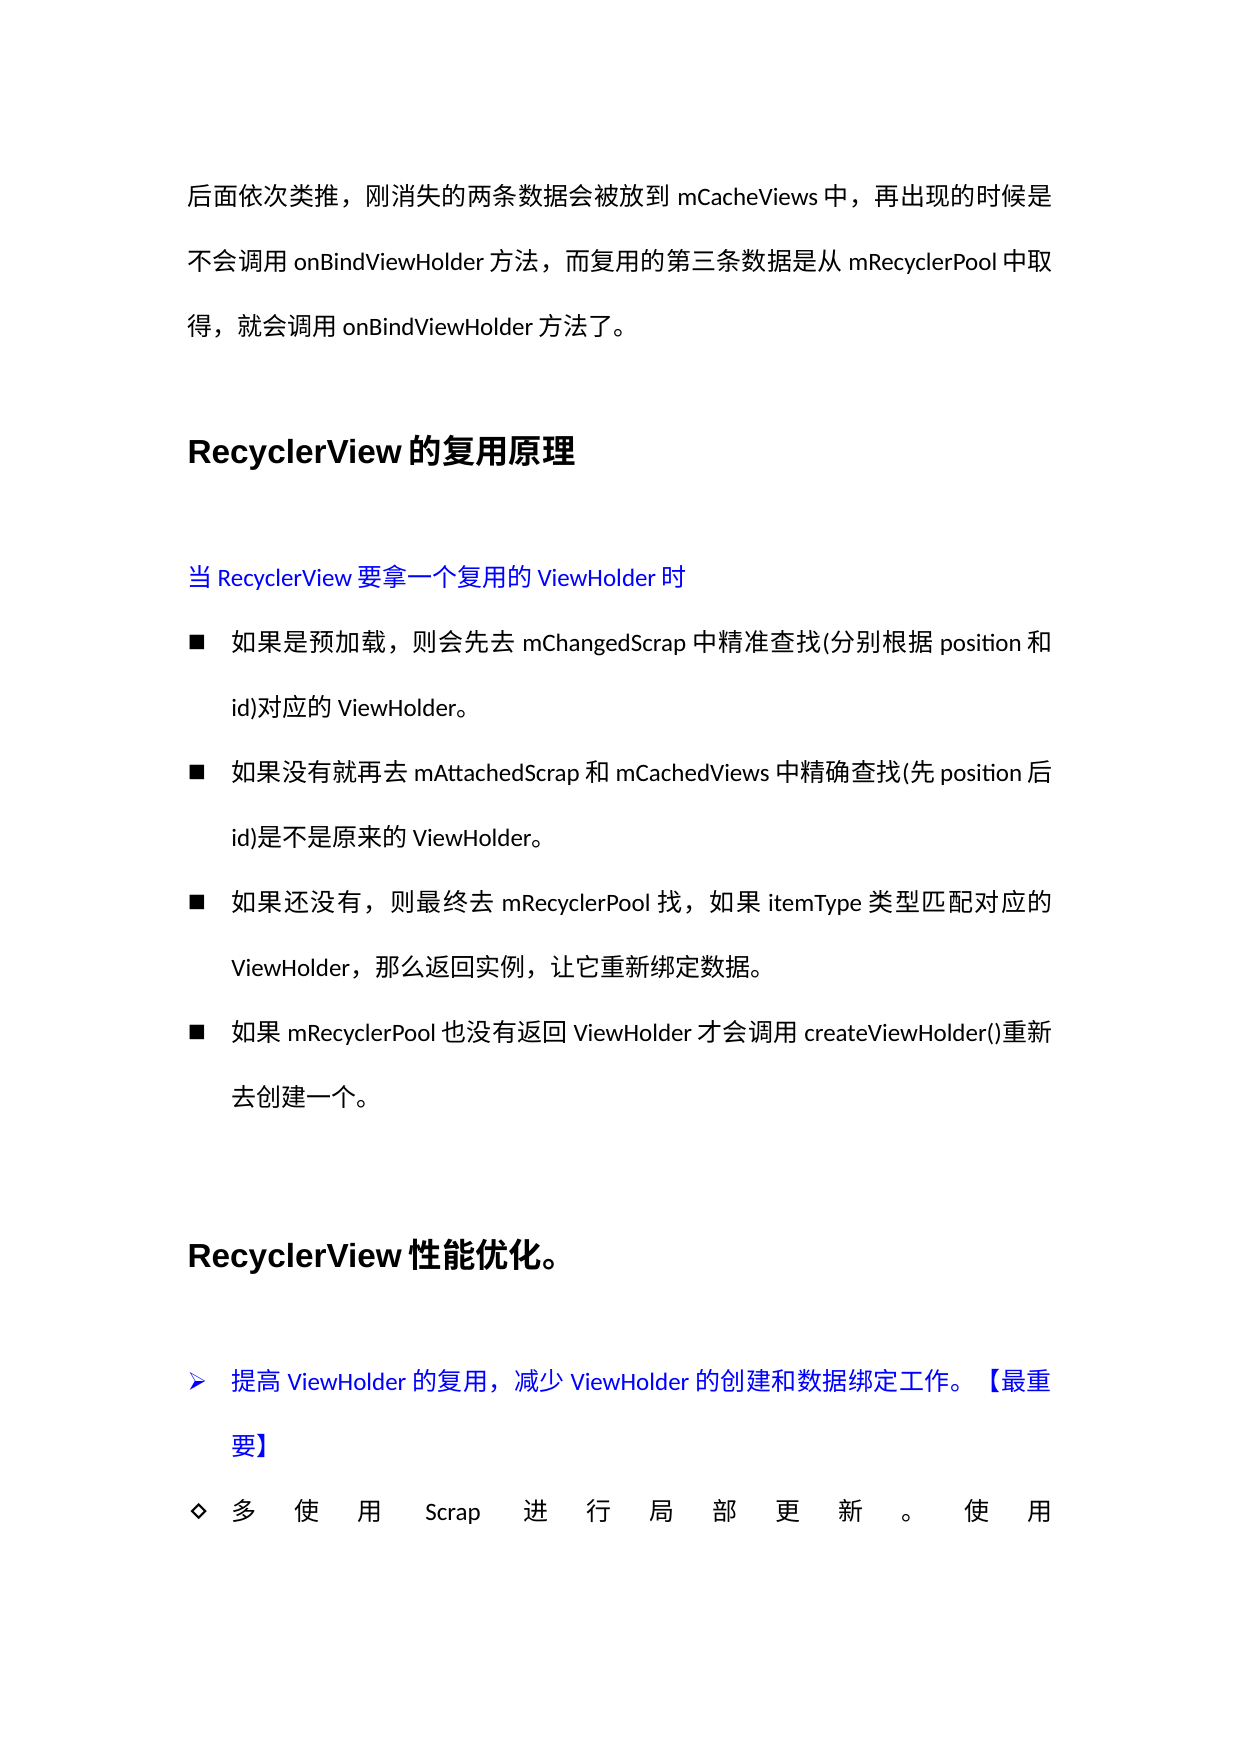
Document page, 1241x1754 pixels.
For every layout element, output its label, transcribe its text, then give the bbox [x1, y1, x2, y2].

list 提高ViewHolder的复用，减少ViewHolder的创建和数据绑定工作。【最重要】 [187, 1347, 1053, 1477]
list 如果没有就再去mAttachedScrap和mCachedViews中精确查找(先position后id)是不是原来的ViewHolder。 [187, 738, 1053, 868]
text 当RecyclerView要拿一个复用的ViewHolder时 [187, 543, 1053, 608]
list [187, 1477, 1053, 1542]
subtitle RecyclerView的复用原理 [187, 417, 1053, 482]
list 如果还没有，则最终去mRecyclerPool找，如果itemType类型匹配对应的ViewHolder，那么返回实例，让它重新绑定数据。 [187, 868, 1053, 998]
list 如果是预加载，则会先去mChangedScrap中精准查找(分别根据position和id)对应的ViewHolder。 [187, 608, 1053, 738]
list 如果mRecyclerPool也没有返回ViewHolder才会调用createViewHolder()重新去创建一个。 [187, 998, 1053, 1128]
subtitle RecyclerView性能优化。 [187, 1220, 1053, 1285]
text 后面依次类推，刚消失的两条数据会被放到mCacheViews中，再出现的时候是不会调用onBindViewHolder方法，而复用的第三条数据是从mRecyclerPool中取得，就会调用onBindViewHolder方法了。 [187, 162, 1053, 357]
